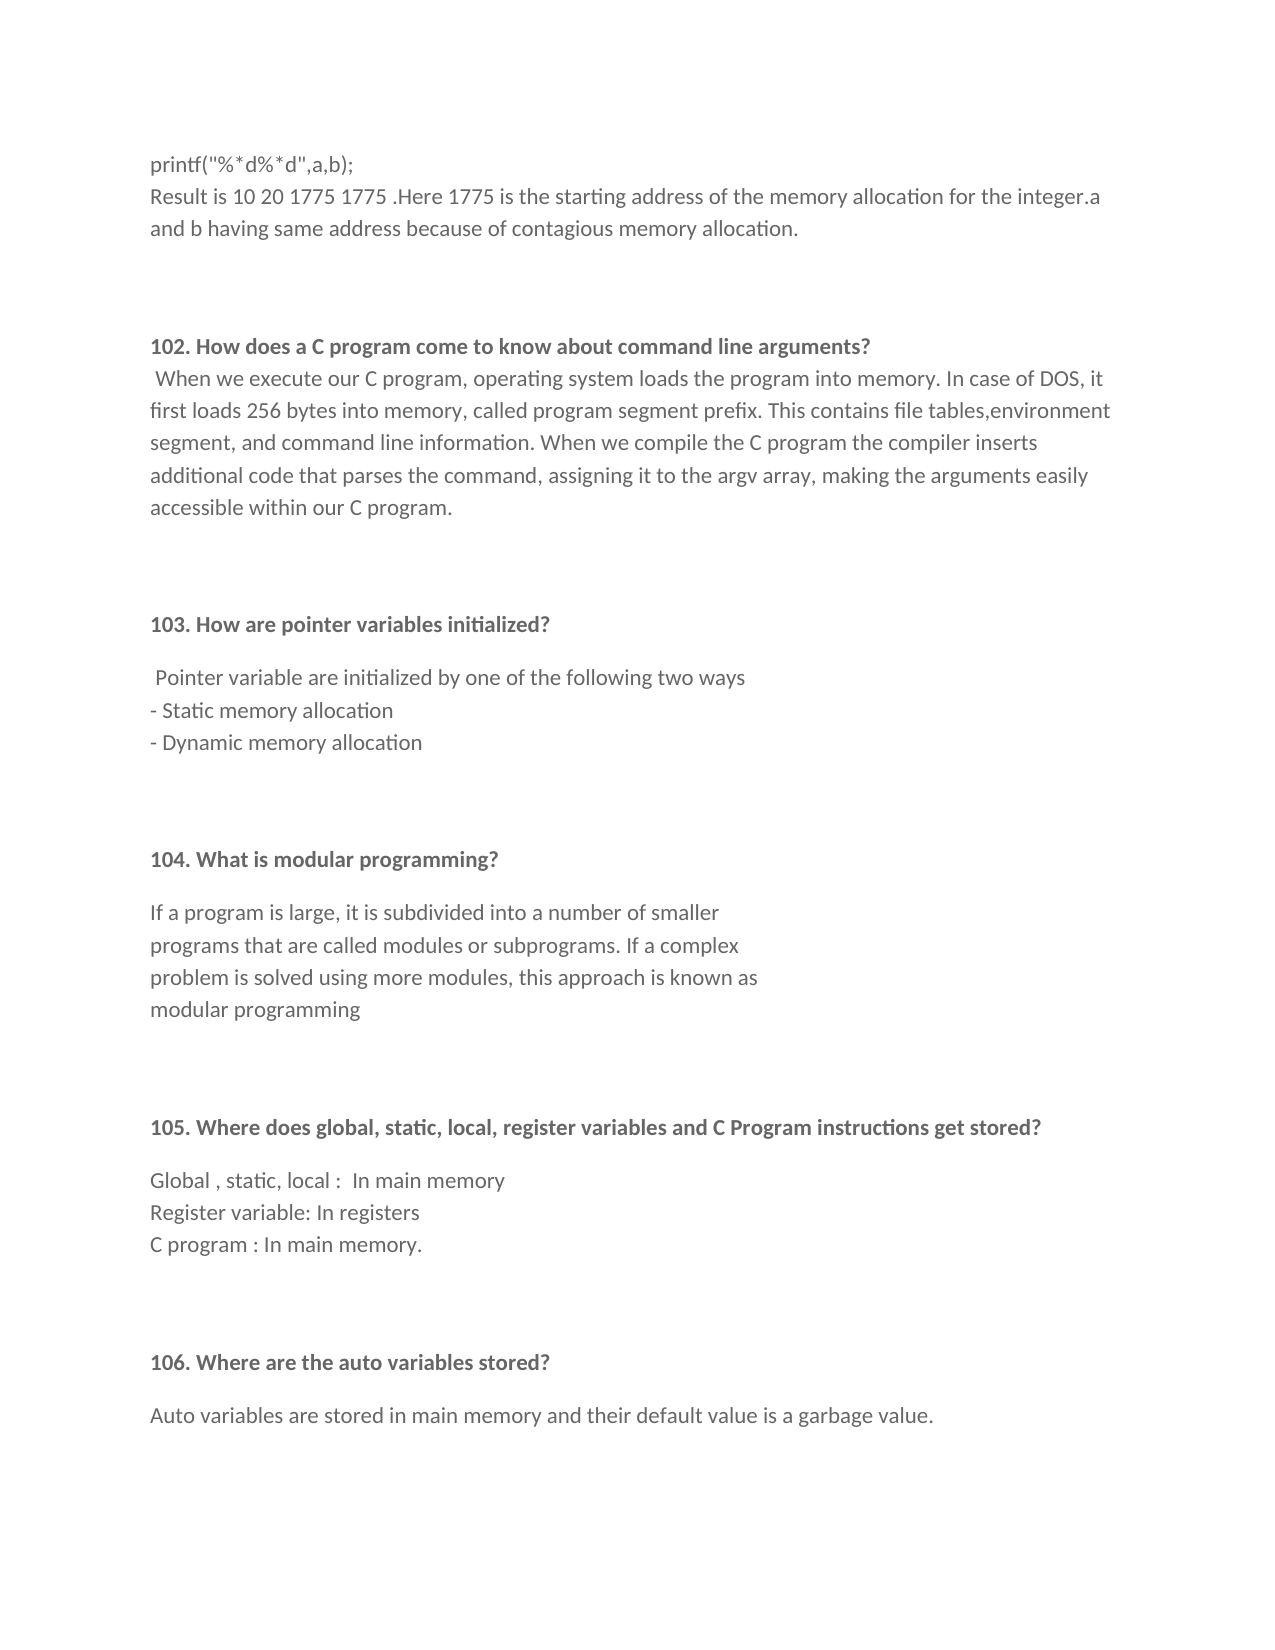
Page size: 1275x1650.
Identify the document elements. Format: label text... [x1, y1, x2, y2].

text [150, 150, 1125, 242]
text 106. Where are the auto variables stored? [150, 1348, 1125, 1376]
text 105. Where does global, static, local, register variables and C Program instructions get stored? [150, 1113, 1125, 1141]
text If a program is large, it is subdivided into a number of smaller programs that are called modules or subprograms. If a complex problem is solved using more modules, this approach is known as modular programming [150, 898, 1125, 1023]
text Global , static, local : In main memory Register variable: In registers C program : In main memory. [150, 1166, 1125, 1258]
text 103. How are pointer variables initialized? [150, 611, 1125, 638]
text 102. How does a C program come to know about command line arguments? When we execute our C program, operating system loads the program into memory. In case of DOS, it first loads 256 bytes into memory, called program segment prefix. This contains file tables,environment segment, and command line information. When we compile the C program the compiler inserts additional code that parses the command, assigning it to the argv array, making the arguments easily accessible within our C program. [150, 332, 1125, 521]
text Pointer variable are initialized by one of the following two ways - Static memory allocation - Dynamic memory allocation [150, 663, 1125, 756]
text 104. What is modular programming? [150, 846, 1125, 873]
text Auto variables are stored in main memory and their default value is a garbage value. [150, 1401, 1125, 1429]
